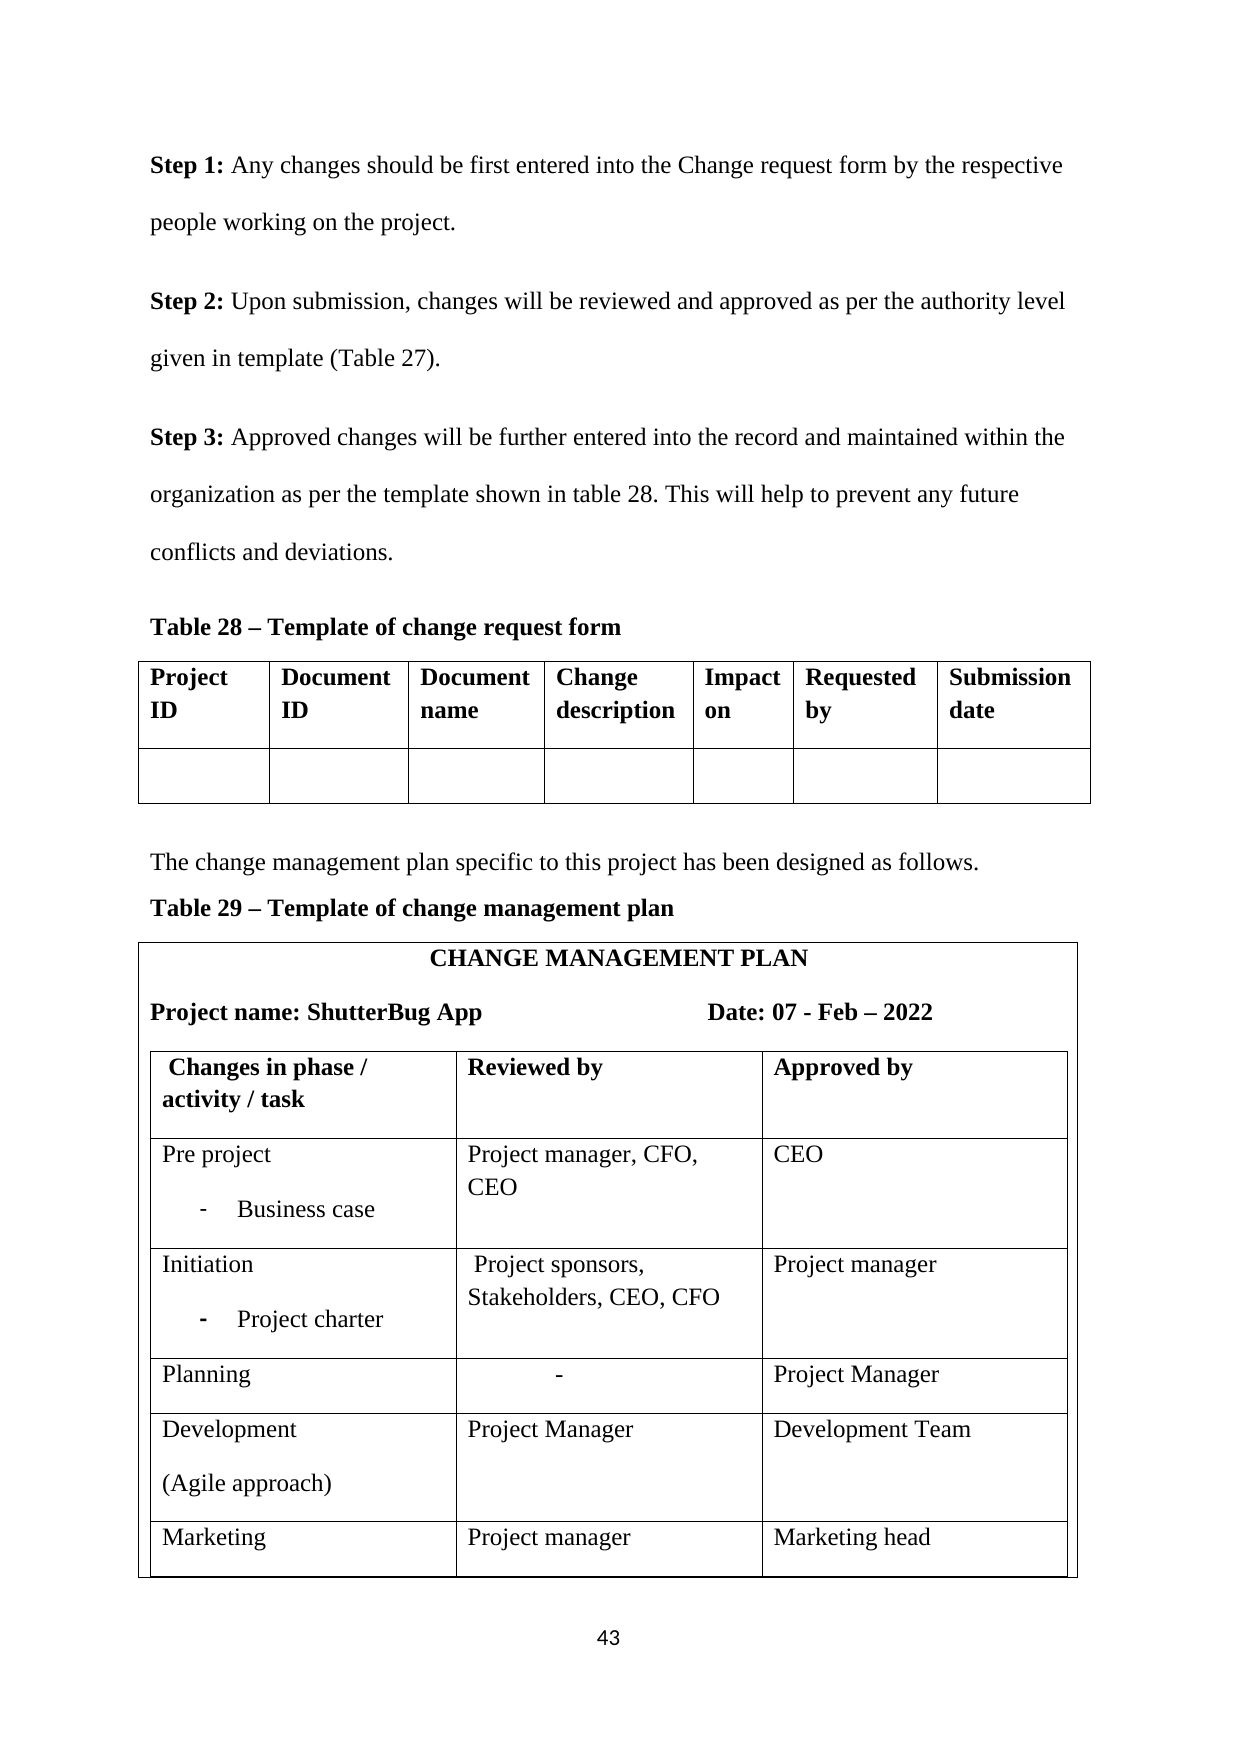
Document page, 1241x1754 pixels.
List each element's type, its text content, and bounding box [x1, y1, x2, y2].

table_header Impact on [694, 662, 793, 748]
table_header Document name [409, 662, 544, 748]
table_cell [139, 749, 269, 803]
table_cell [270, 749, 408, 803]
text Table 29 – Template of change management plan [150, 896, 1090, 921]
table_cell [409, 749, 544, 803]
text Step 3: Approved changes will be further entered into the record and maintained within the organization as per the template shown in table 28. This will help to prevent any future conflicts and deviations. [150, 422, 1090, 565]
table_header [139, 943, 1077, 1577]
table_header Project ID [139, 662, 269, 748]
table_header Document ID [270, 662, 408, 748]
text Step 1: Any changes should be first entered into the Change request form by the respective people working on the project. [150, 150, 1090, 236]
text The change management plan specific to this project has been designed as follows. [150, 850, 1090, 875]
text Step 2: Upon submission, changes will be reviewed and approved as per the authority level given in template (Table 27). [150, 286, 1090, 372]
table_header Requested by [794, 662, 937, 748]
table_cell [938, 749, 1090, 803]
table_cell [545, 749, 693, 803]
table_header Change description [545, 662, 693, 748]
table_header Submission date [938, 662, 1090, 748]
text Table 28 – Template of change request form [150, 615, 1090, 640]
table_cell [794, 749, 937, 803]
table_cell [694, 749, 793, 803]
